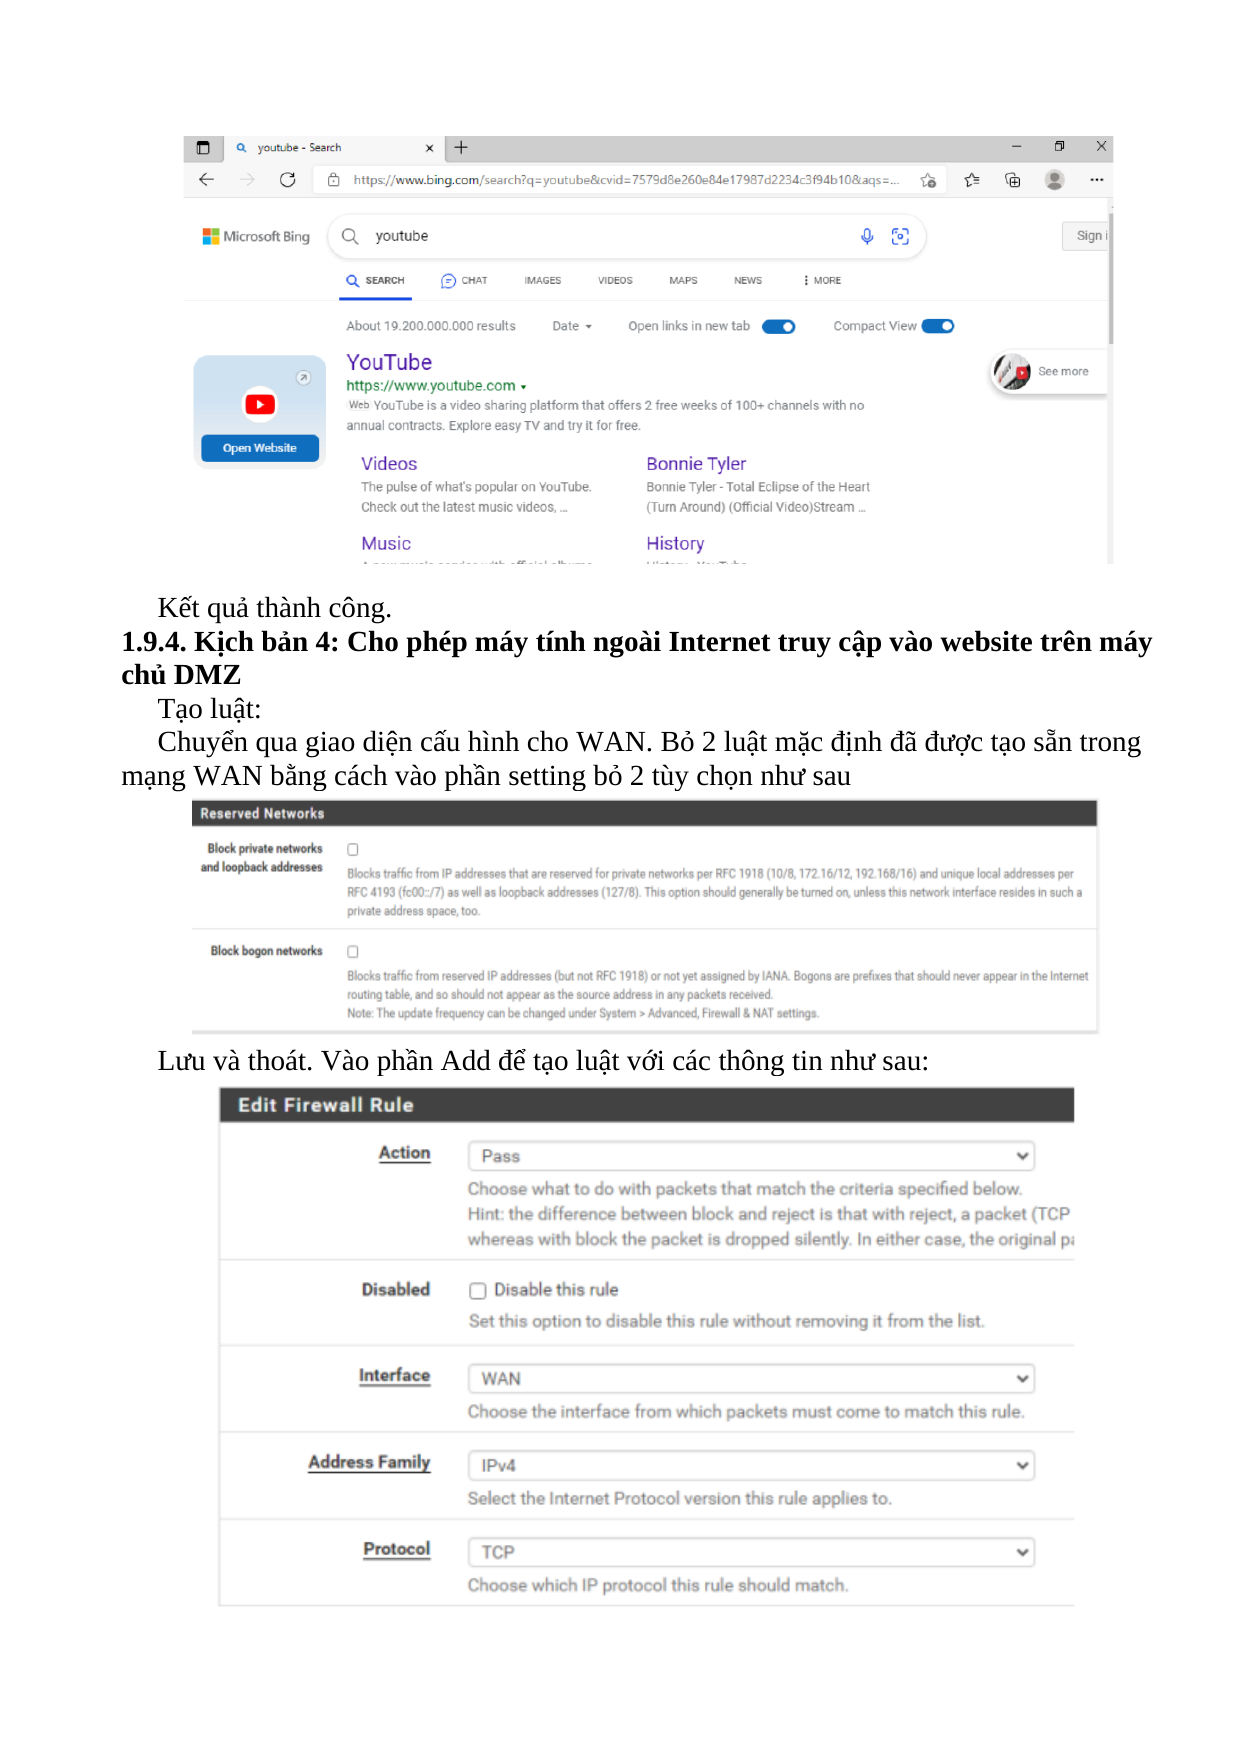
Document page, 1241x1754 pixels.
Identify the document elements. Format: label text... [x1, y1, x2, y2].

picture [192, 791, 1105, 1043]
text Kết quả thành công. [121, 590, 1176, 624]
picture [183, 136, 1114, 564]
picture [196, 1076, 1101, 1616]
text Chuyển qua giao diện cấu hình cho WAN. Bỏ 2 luật mặc định đã được tạo sẵn trong mạng WAN bằng cách vào phần setting bỏ 2 tùy chọn như sau [121, 724, 1176, 792]
text 1.9.4. Kịch bản 4: Cho phép máy tính ngoài Internet truy cập vào website trên máy chủ DMZ [121, 624, 1176, 691]
text Tạo luật: [121, 691, 1176, 724]
text Lưu và thoát. Vào phần Add để tạo luật với các thông tin như sau: [121, 1043, 1176, 1077]
